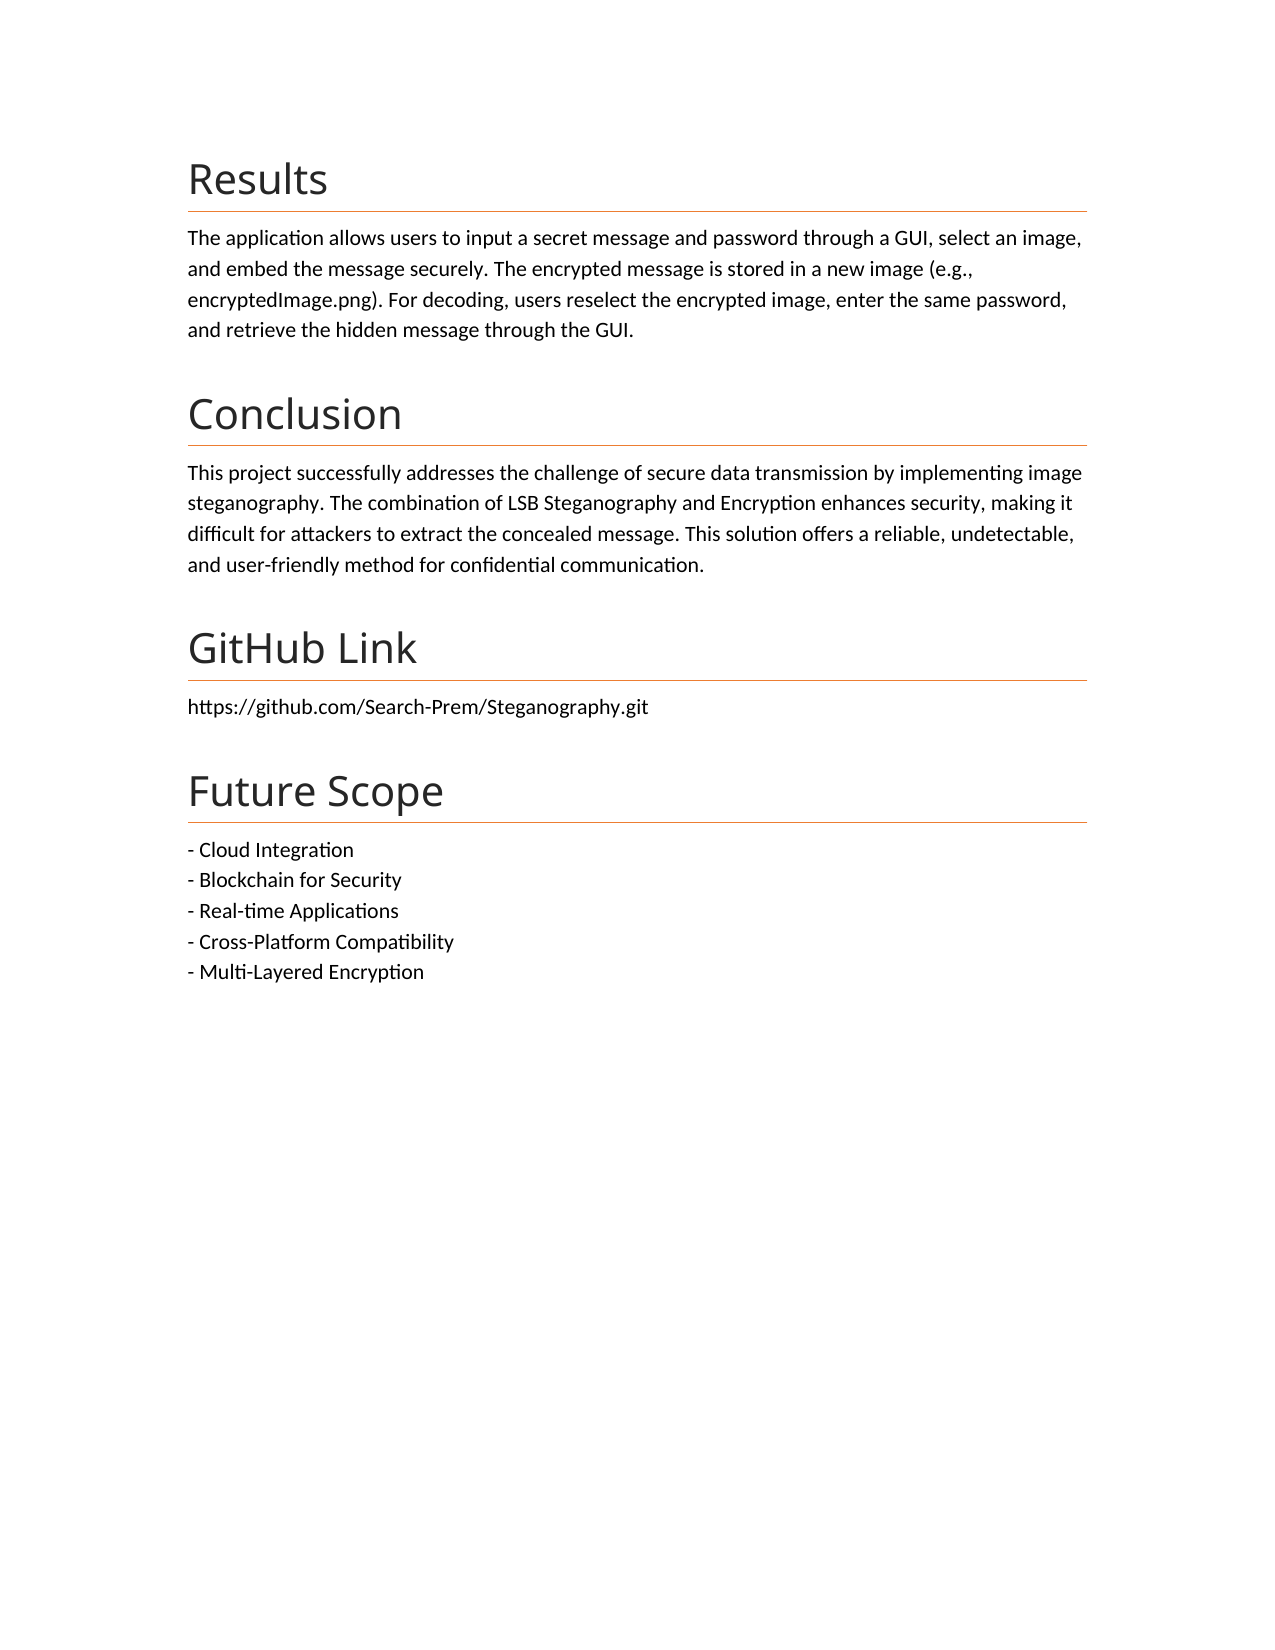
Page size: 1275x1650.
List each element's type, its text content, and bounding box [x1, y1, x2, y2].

subtitle GitHub Link [187, 619, 1087, 681]
text The application allows users to input a secret message and password through a GUI, select an image, and embed the message securely. The encrypted message is stored in a new image (e.g., encryptedImage.png). For decoding, users reselect the encrypted image, enter the same password, and retrieve the hidden message through the GUI. [187, 224, 1087, 343]
text - Cloud Integration - Blockchain for Security - Real-time Applications - Cross-Platform Compatibility - Multi-Layered Encryption [187, 836, 1087, 985]
text This project successfully addresses the challenge of secure data transmission by implementing image steganography. The combination of LSB Steganography and Encryption enhances security, making it difficult for attackers to extract the concealed message. This solution offers a reliable, undetectable, and user-friendly method for confidential communication. [187, 459, 1087, 577]
text https://github.com/Search-Prem/Steganography.git [187, 693, 1087, 720]
subtitle Conclusion [187, 384, 1087, 446]
subtitle Future Scope [187, 762, 1087, 823]
subtitle Results [187, 150, 1087, 212]
